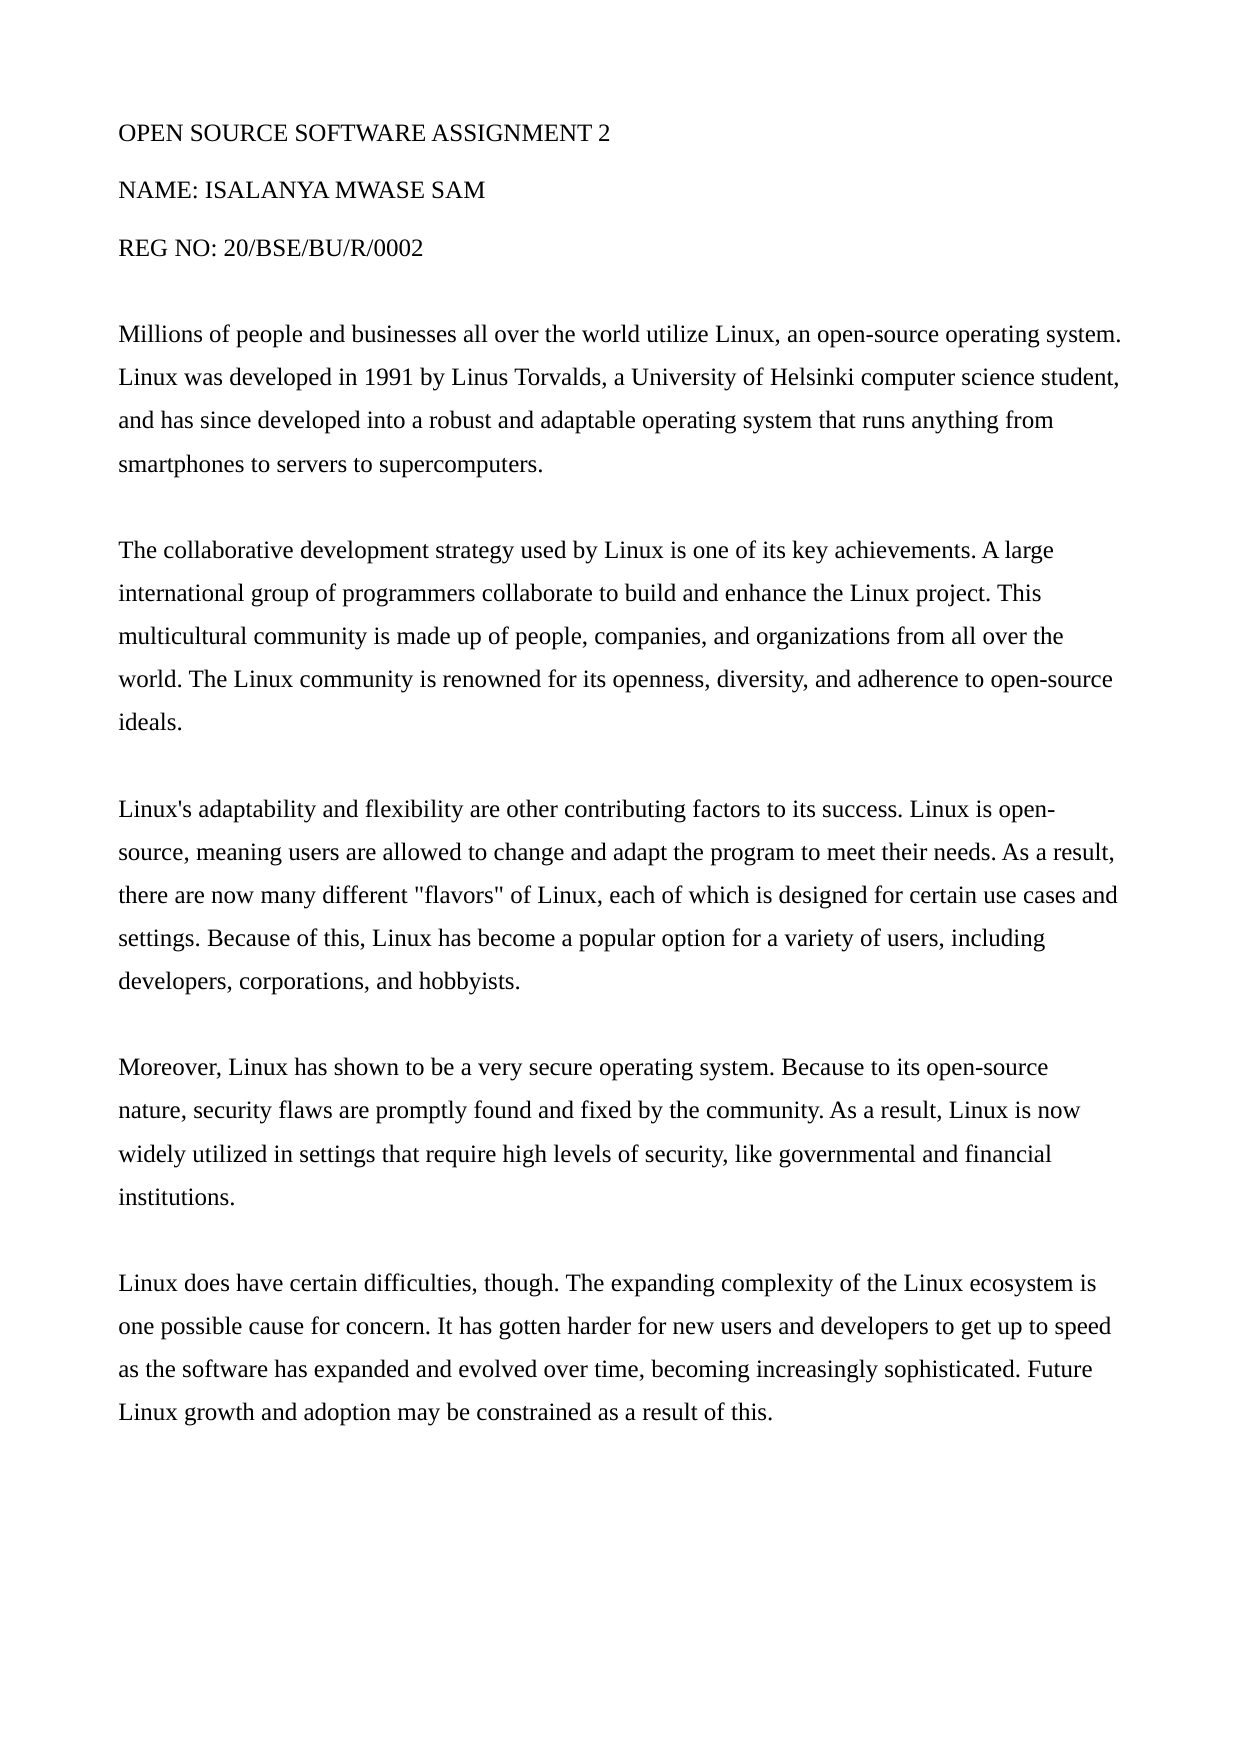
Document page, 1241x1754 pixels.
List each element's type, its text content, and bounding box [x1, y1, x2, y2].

text Moreover, Linux has shown to be a very secure operating system. Because to its open-source nature, security flaws are promptly found and fixed by the community. As a result, Linux is now widely utilized in settings that require high levels of security, like governmental and financial institutions. [118, 1052, 1122, 1211]
text NAME: ISALANYA MWASE SAM [118, 176, 1122, 204]
text Linux does have certain difficulties, though. The expanding complexity of the Linux ecosystem is one possible cause for concern. It has gotten harder for new users and developers to get up to speed as the software has expanded and evolved over time, becoming increasingly sophisticated. Future Linux growth and adoption may be constrained as a result of this. [118, 1268, 1122, 1426]
text Millions of people and businesses all over the world utilize Linux, an open-source operating system. Linux was developed in 1991 by Linus Torvalds, a University of Helsinki computer science student, and has since developed into a robust and adaptable operating system that runs anything from smartphones to servers to supercomputers. [118, 319, 1122, 477]
text The collaborative development strategy used by Linux is one of its key achievements. A large international group of programmers collaborate to build and enhance the Linux project. This multicultural community is made up of people, companies, and organizations from all over the world. The Linux community is renowned for its openness, diversity, and adherence to open-source ideals. [118, 535, 1122, 736]
text REG NO: 20/BSE/BU/R/0002 [118, 233, 1122, 262]
text OPEN SOURCE SOFTWARE ASSIGNMENT 2 [118, 118, 1122, 147]
text Linux's adaptability and flexibility are other contributing factors to its success. Linux is open-source, meaning users are allowed to change and adapt the program to meet their needs. As a result, there are now many different "flavors" of Linux, each of which is designed for certain use cases and settings. Because of this, Linux has become a popular option for a variety of users, including developers, corporations, and hobbyists. [118, 794, 1122, 995]
